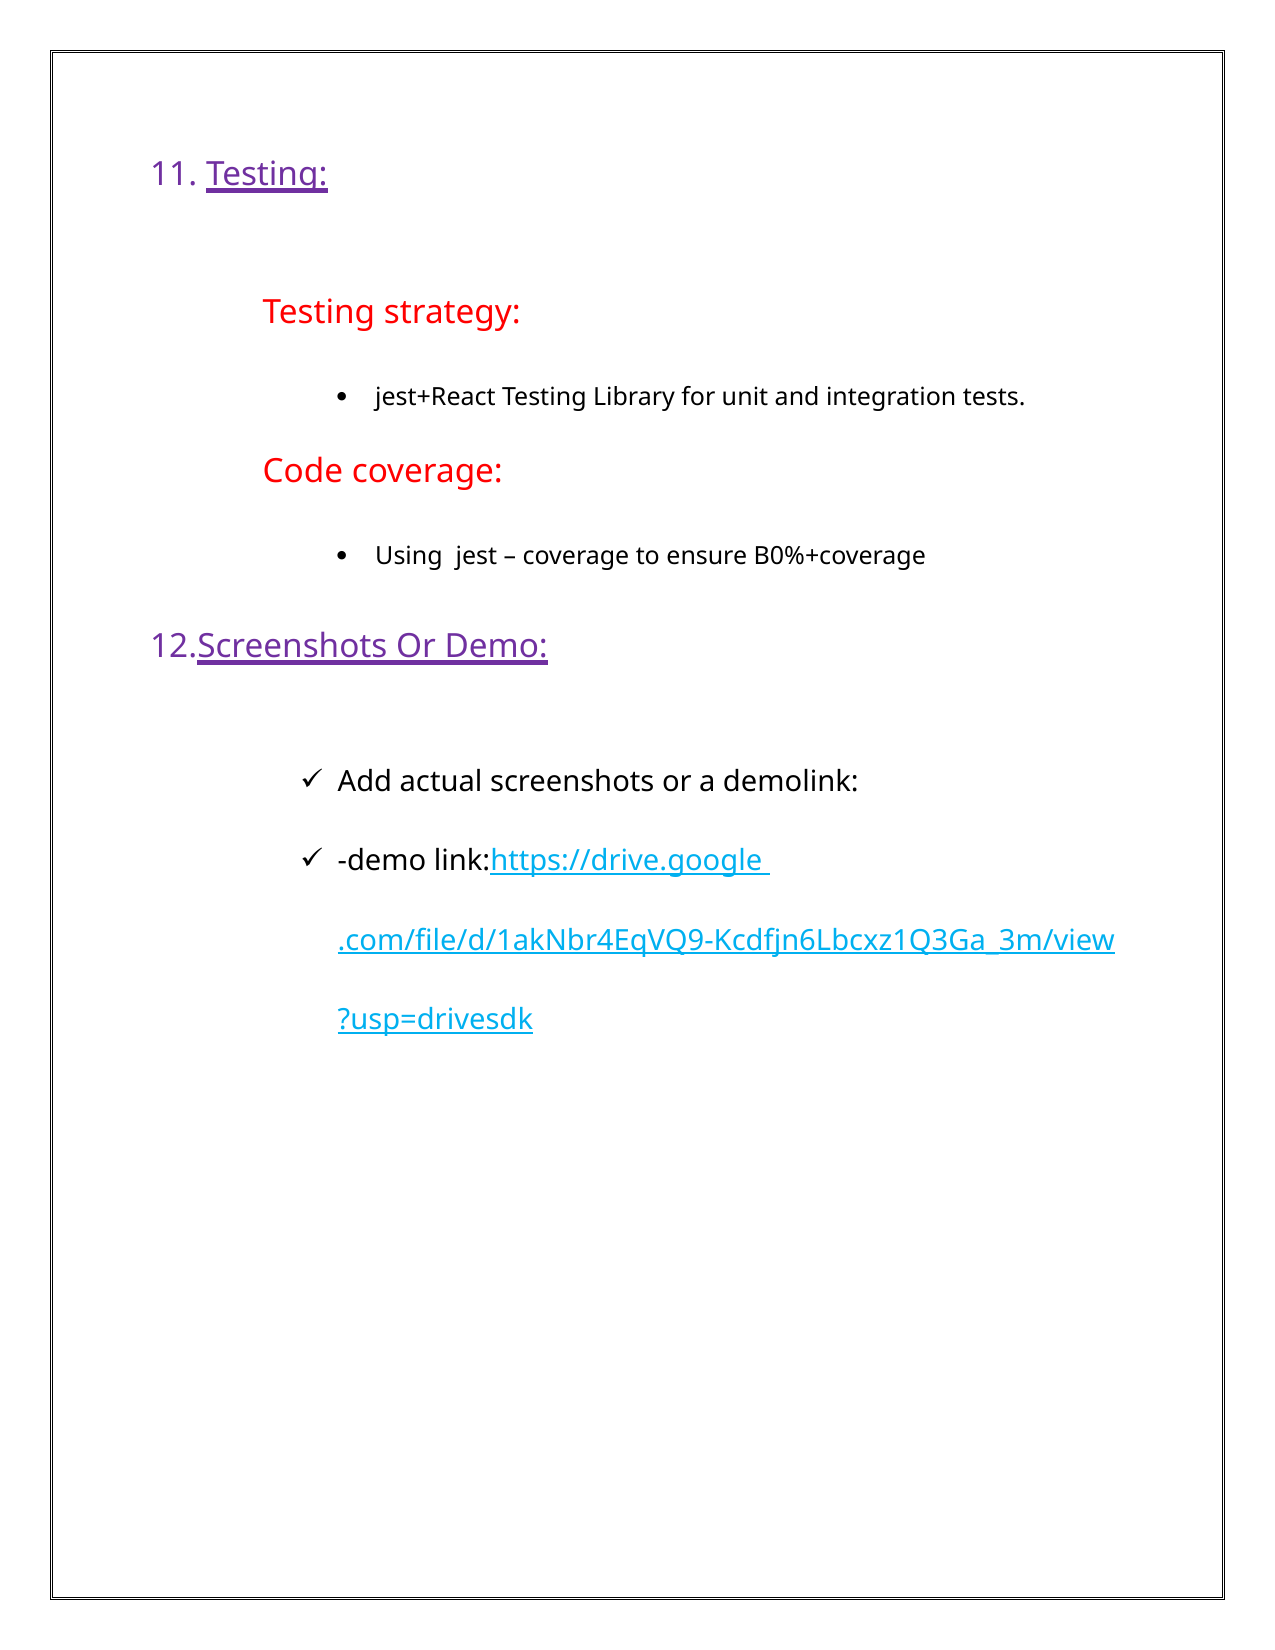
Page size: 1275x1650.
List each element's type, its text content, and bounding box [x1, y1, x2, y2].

list Testing strategy: [262, 288, 1125, 333]
text 12.Screenshots Or Demo: [150, 622, 1125, 668]
list Code coverage: [262, 447, 1125, 492]
list -demo link:https://drive.google .com/file/d/1akNbr4EqVQ9-Kcdfjn6Lbcxz1Q3Ga_3m/view?usp=drivesdk [300, 839, 1125, 1038]
list Add actual screenshots or a demolink: [300, 760, 1125, 800]
list jest+React Testing Library for unit and integration tests. [337, 378, 1125, 413]
list Using jest – coverage to ensure B0%+coverage [337, 537, 1125, 572]
text 11. Testing: [150, 150, 1125, 195]
